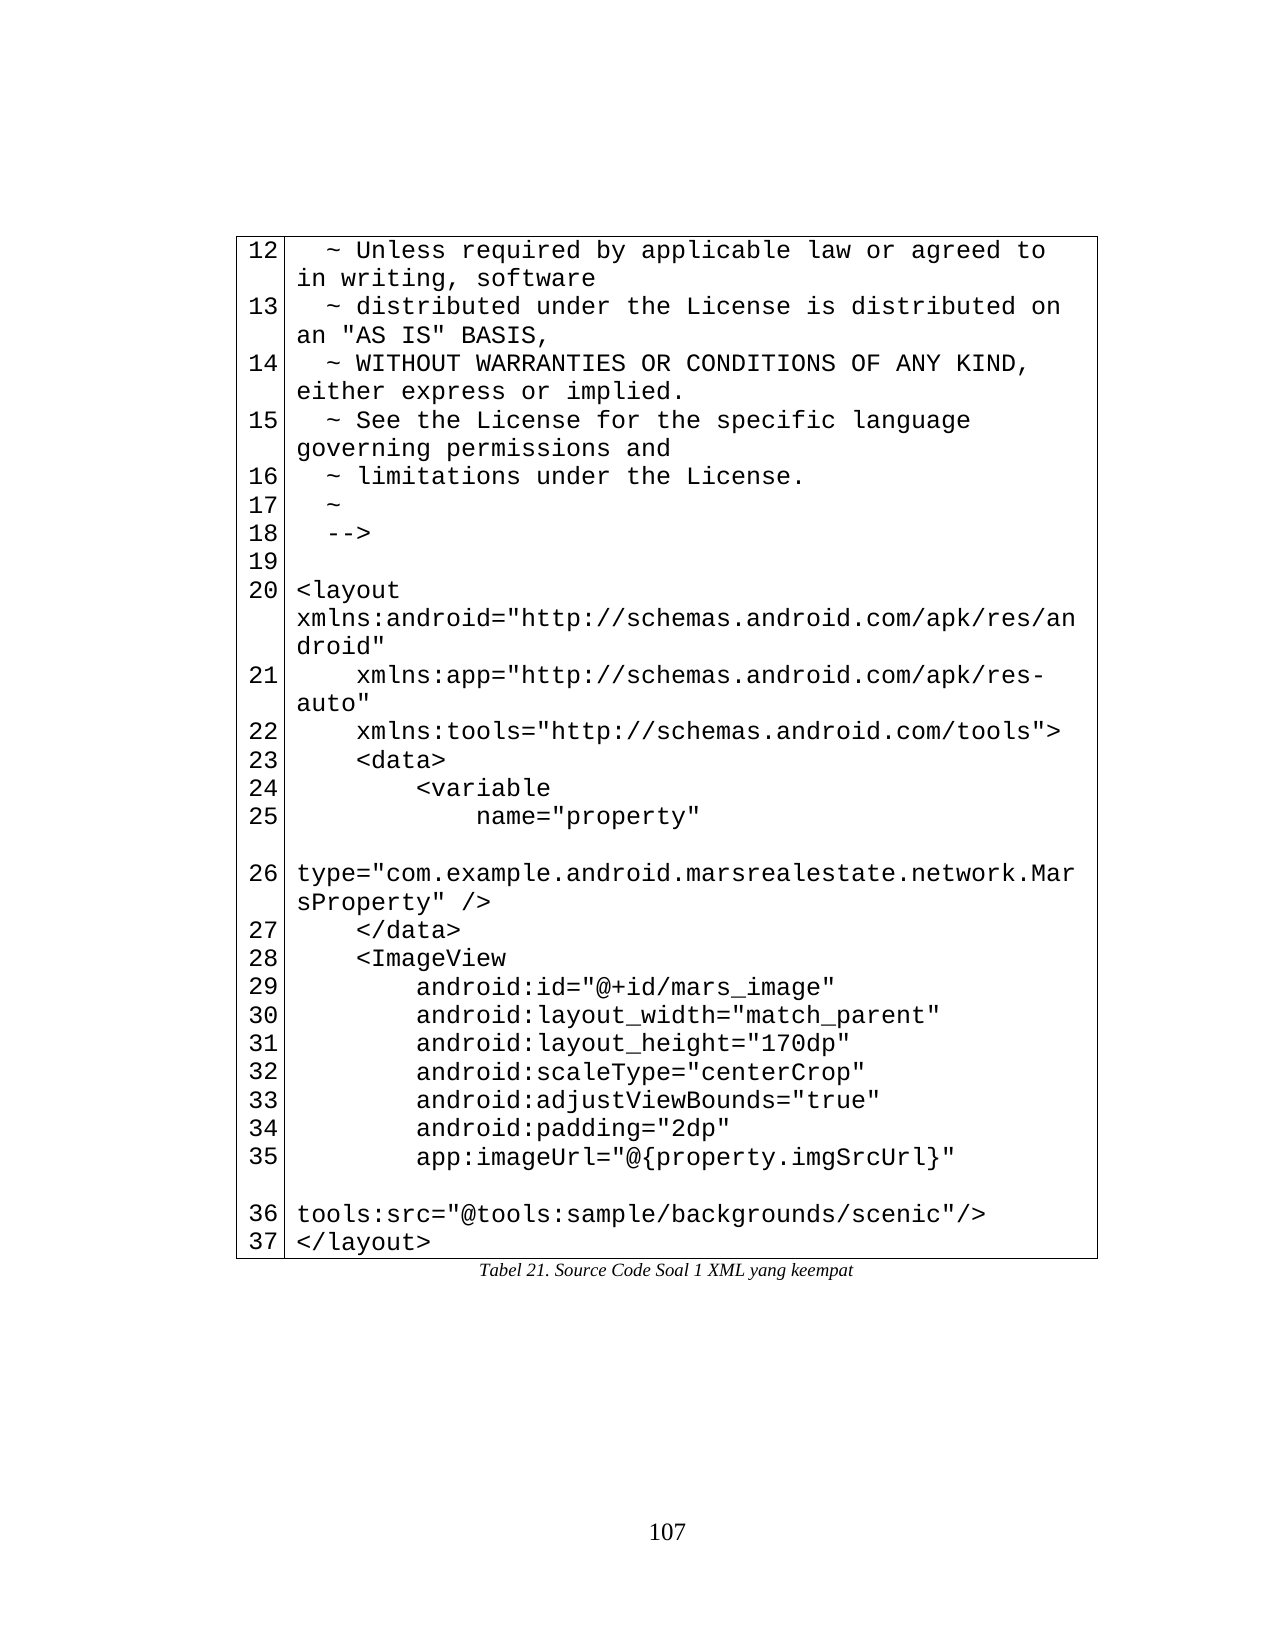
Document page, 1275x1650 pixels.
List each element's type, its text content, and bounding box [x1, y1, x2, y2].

text Tabel 21. Source Code Soal 1 XML yang keempat [236, 1259, 1098, 1281]
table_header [237, 237, 284, 1258]
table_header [285, 237, 1097, 1258]
